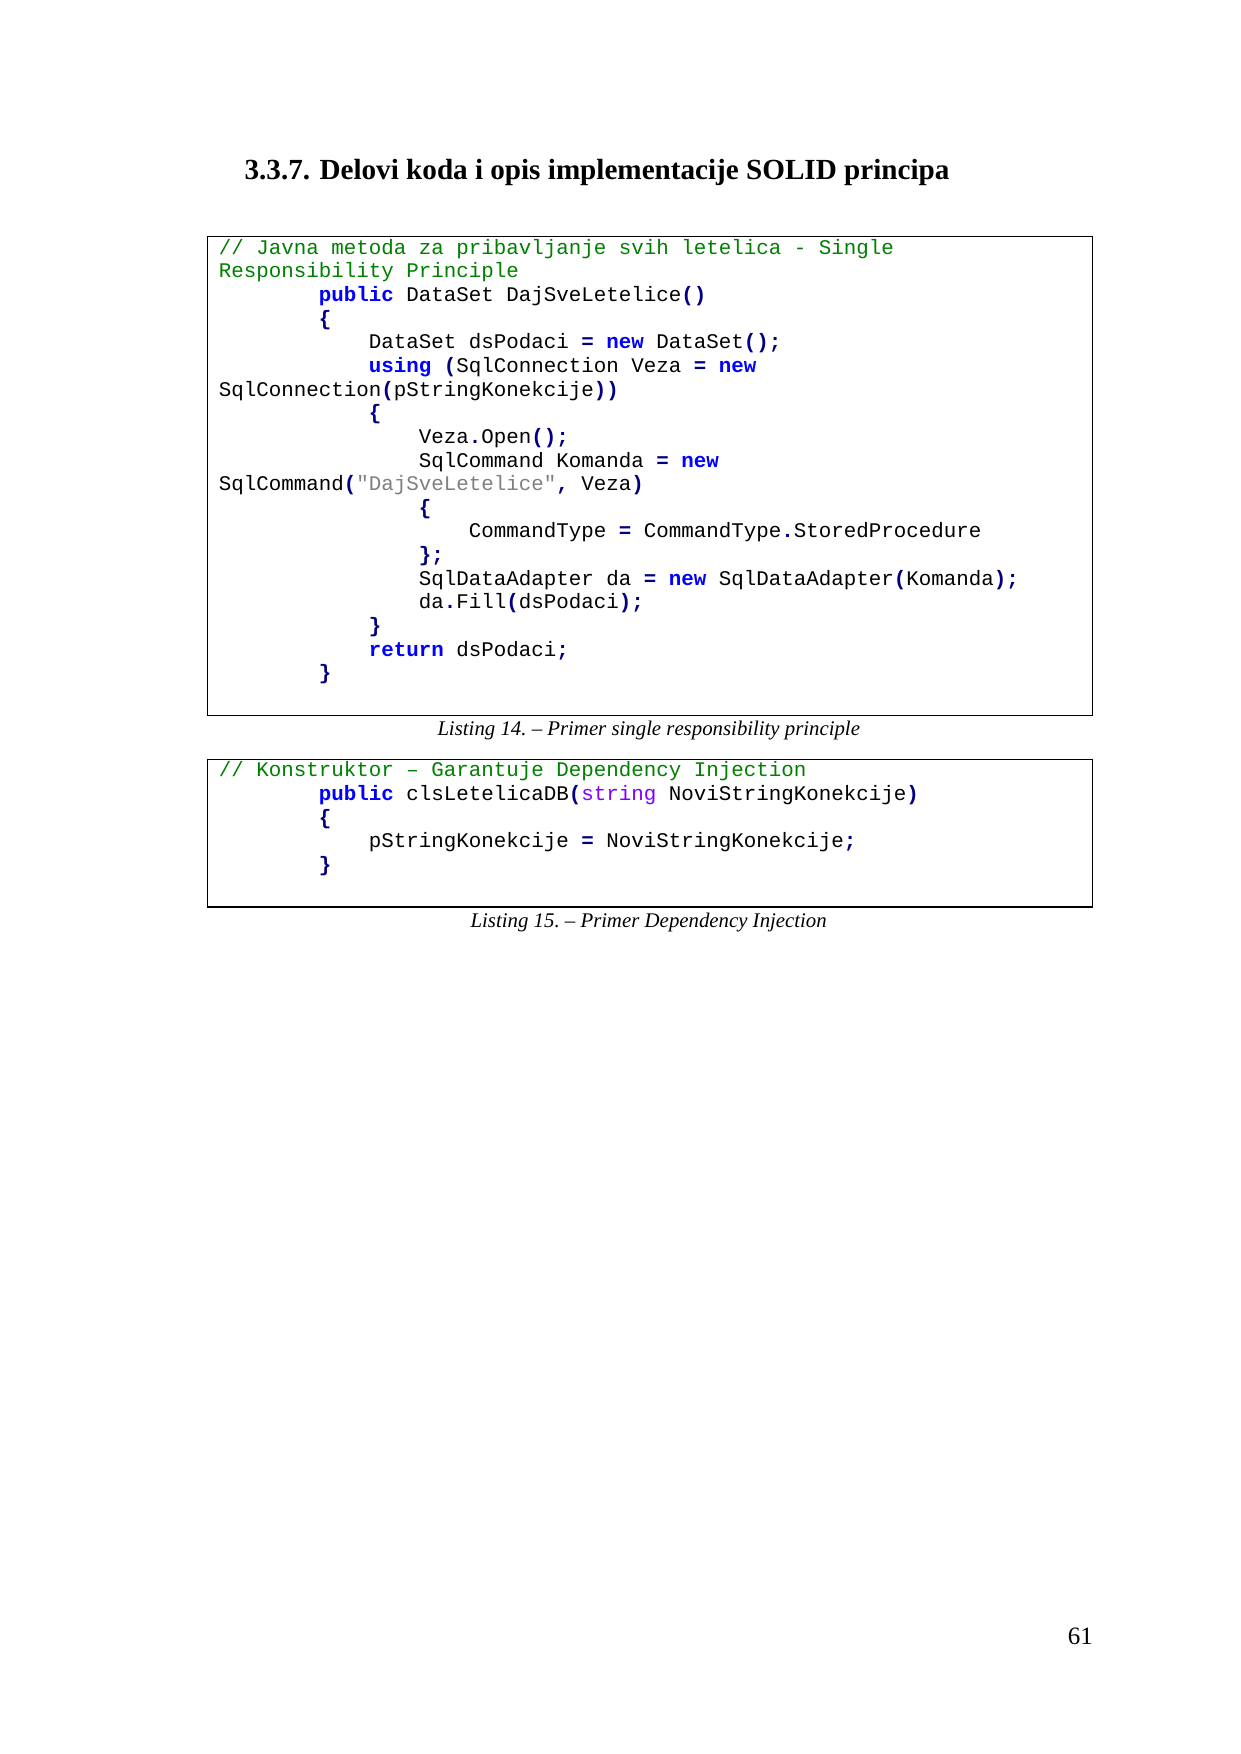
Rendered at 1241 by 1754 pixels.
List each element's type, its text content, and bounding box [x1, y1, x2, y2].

table_header // Javna metoda za pribavljanje svih letelica - Single Responsibility Principle public DataSet DajSveLetelice() { DataSet dsPodaci = new DataSet(); using (SqlConnection Veza = new SqlConnection(pStringKonekcije)) { Veza.Open(); SqlCommand Komanda = new SqlCommand("DajSveLetelice", Veza) { CommandType = CommandType.StoredProcedure }; SqlDataAdapter da = new SqlDataAdapter(Komanda); da.Fill(dsPodaci); } return dsPodaci; } [208, 237, 1092, 715]
table_header // Konstruktor – Garantuje Dependency Injection public clsLetelicaDB(string NoviStringKonekcije) { pStringKonekcije = NoviStringKonekcije; } [208, 760, 1092, 906]
text Listing 14. – Primer single responsibility principle [207, 716, 1092, 740]
text Listing 15. – Primer Dependency Injection [207, 908, 1092, 932]
subtitle Delovi koda i opis implementacije SOLID principa [244, 152, 1092, 185]
